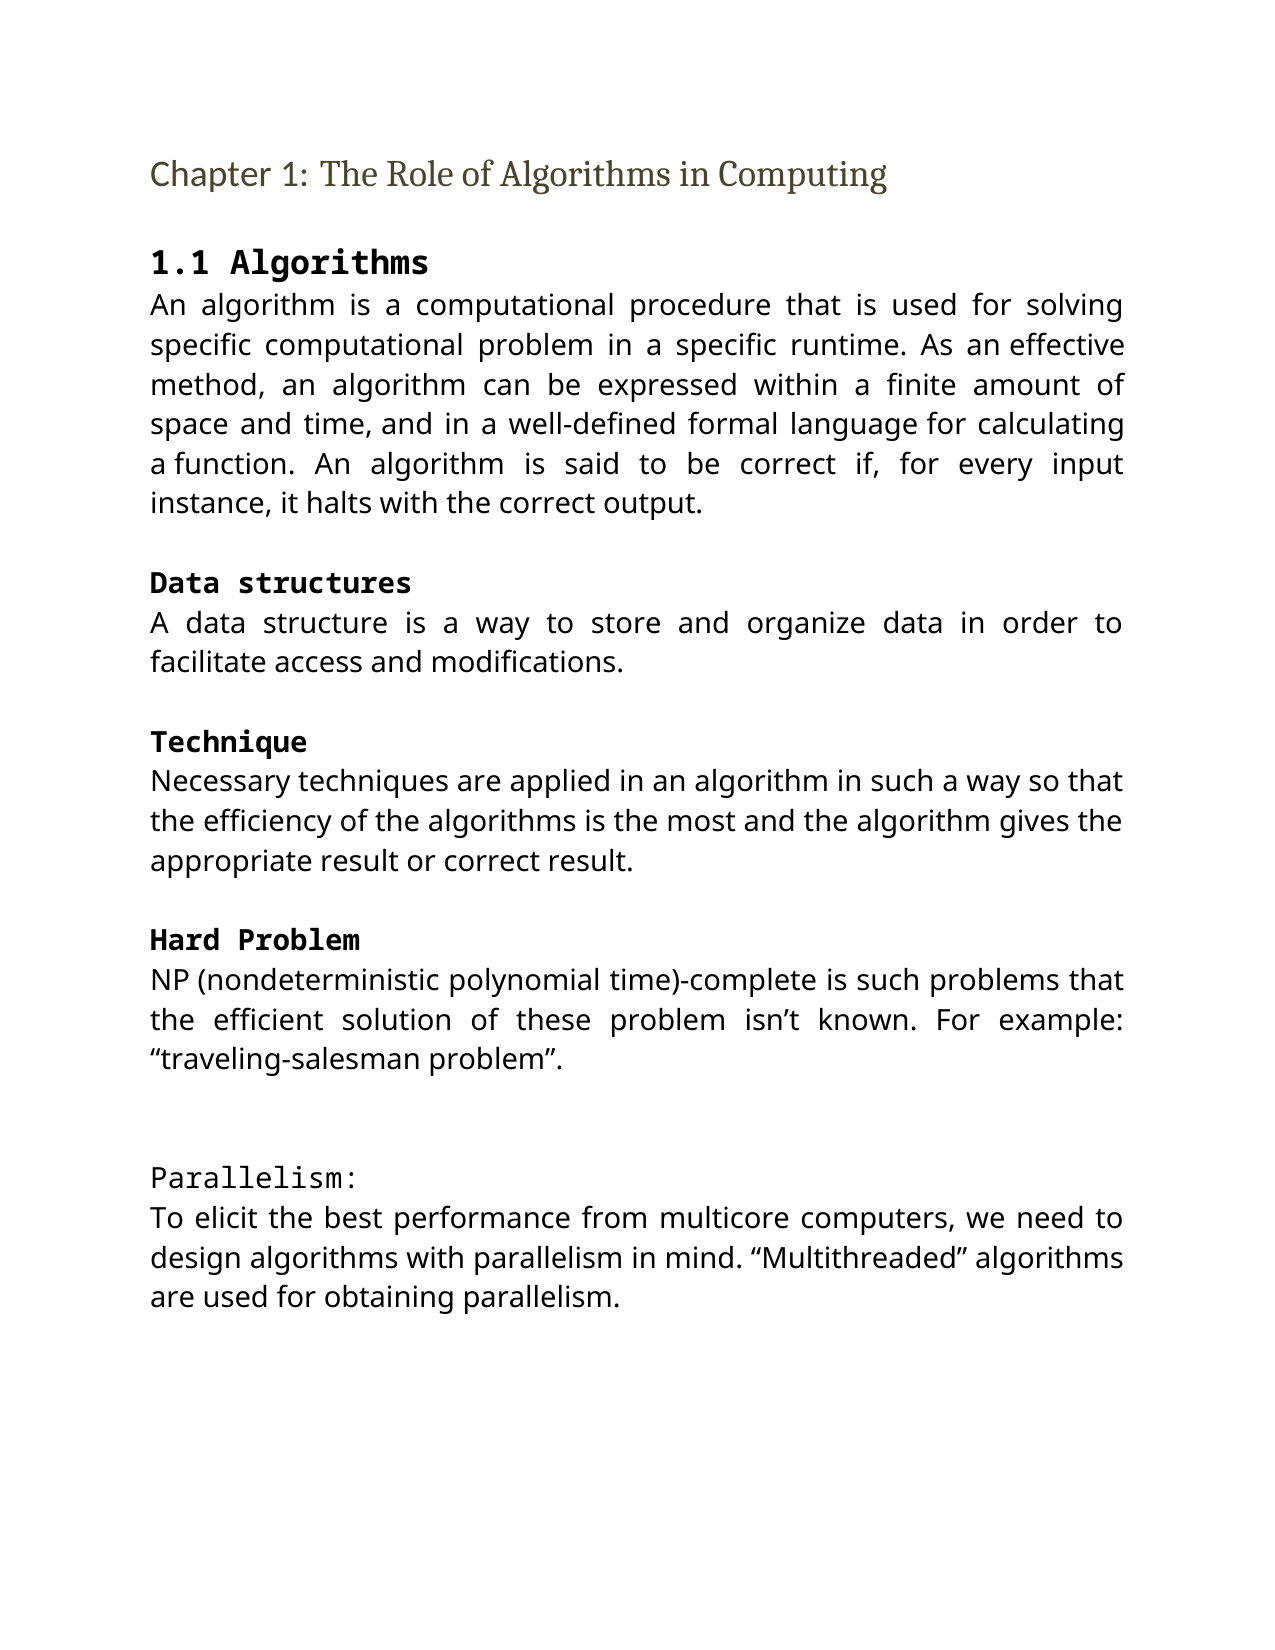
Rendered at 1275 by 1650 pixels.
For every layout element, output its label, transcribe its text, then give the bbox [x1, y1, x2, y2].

text NP (nondeterministic polynomial time)-complete is such problems that the efficient solution of these problem isn’t known. For example: “traveling-salesman problem”. [150, 959, 1125, 1078]
text Parallelism: [150, 1157, 1125, 1197]
text Technique [150, 721, 1125, 761]
text To elicit the best performance from multicore computers, we need to design algorithms with parallelism in mind. “Multithreaded” algorithms are used for obtaining parallelism. [150, 1197, 1125, 1316]
text Chapter 1: The Role of Algorithms in Computing [150, 150, 1125, 196]
text A data structure is a way to store and organize data in order to facilitate access and modifications. [150, 602, 1125, 681]
text Hard Problem [150, 919, 1125, 959]
text Necessary techniques are applied in an algorithm in such a way so that the efficiency of the algorithms is the most and the algorithm gives the appropriate result or correct result. [150, 761, 1125, 880]
text 1.1 Algorithms [150, 239, 1125, 284]
text Data structures [150, 562, 1125, 602]
text An algorithm is a computational procedure that is used for solving specific computational problem in a specific runtime. As an effective method, an algorithm can be expressed within a finite amount of space and time, and in a well-defined formal language for calculating a function. An algorithm is said to be correct if, for every input instance, it halts with the correct output. [150, 284, 1125, 522]
